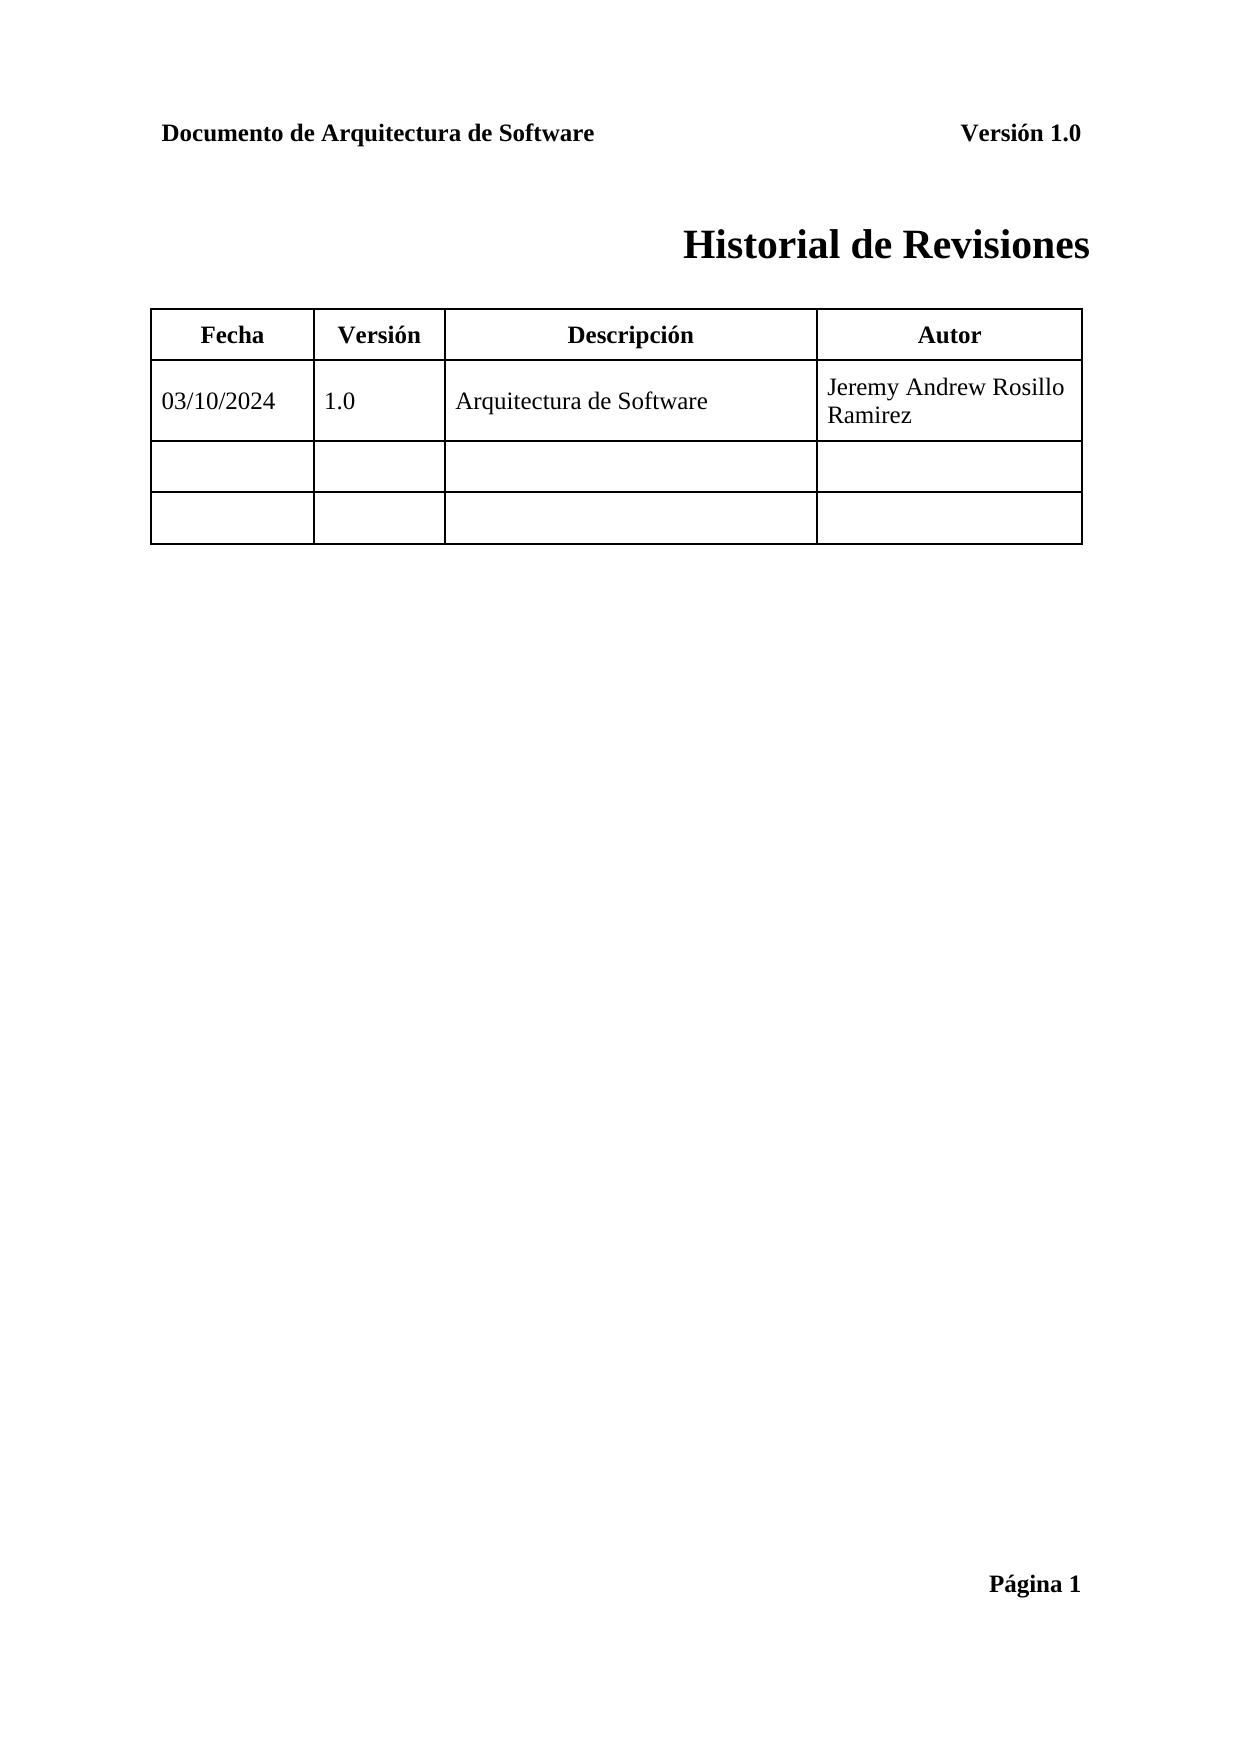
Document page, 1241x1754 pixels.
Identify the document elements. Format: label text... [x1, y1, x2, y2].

table_cell [818, 493, 1081, 543]
table_header Versión [315, 310, 444, 359]
table_cell [152, 493, 313, 543]
table_cell [315, 493, 444, 543]
table_cell [152, 442, 313, 491]
table_cell Arquitectura de Software [446, 361, 816, 439]
table_cell [446, 442, 816, 491]
table_header Fecha [152, 310, 313, 359]
table_cell Jeremy Andrew Rosillo Ramirez [818, 361, 1081, 439]
table_cell 1.0 [315, 361, 444, 439]
text Historial de Revisiones [150, 219, 1090, 267]
table_cell 03/10/2024 [152, 361, 313, 439]
table_cell [818, 442, 1081, 491]
table_header Descripción [446, 310, 816, 359]
table_cell [446, 493, 816, 543]
table_cell [315, 442, 444, 491]
table_header Autor [818, 310, 1081, 359]
